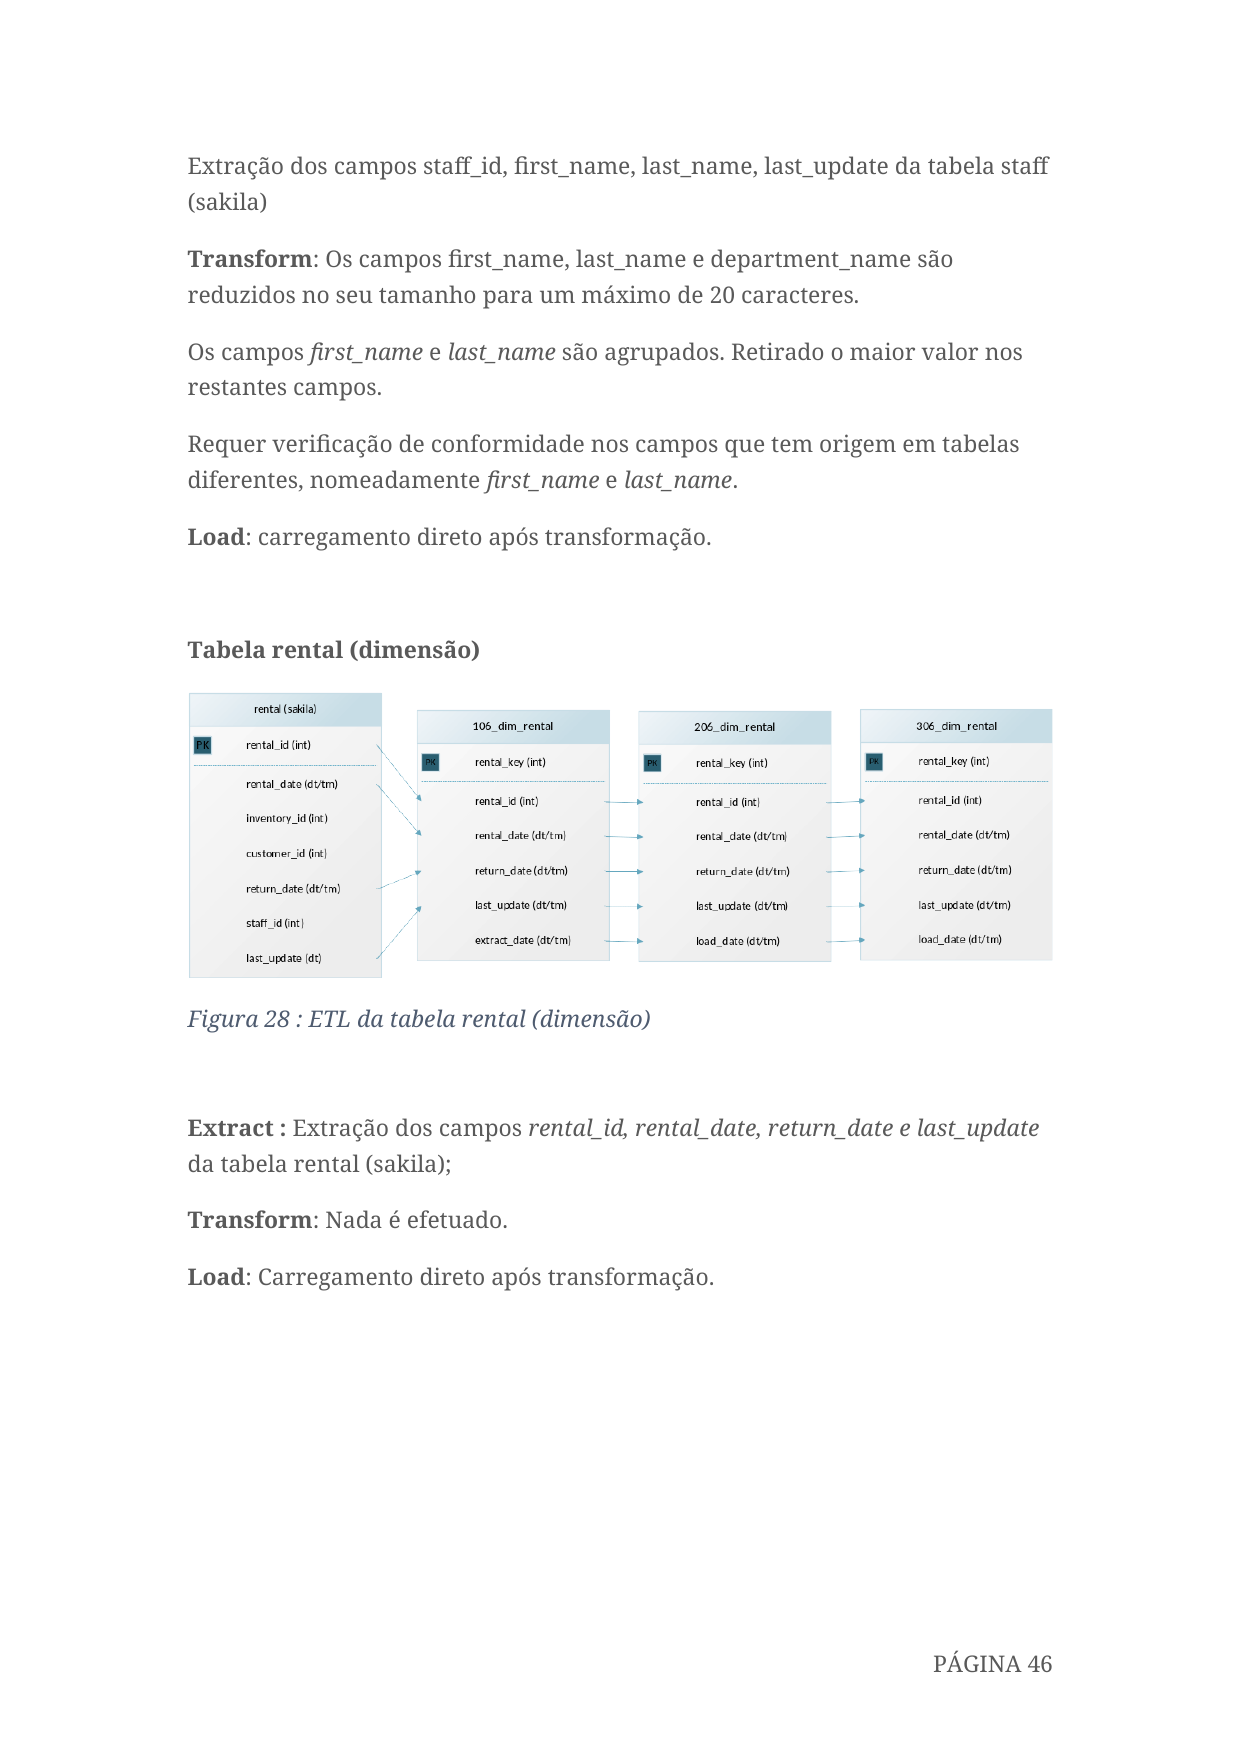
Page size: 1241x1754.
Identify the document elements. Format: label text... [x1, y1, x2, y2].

text Load: Carregamento direto após transformação. [187, 1261, 1053, 1292]
text Extração dos campos staff_id, first_name, last_name, last_update da tabela staff (sakila) [187, 150, 1053, 217]
text Transform: Os campos first_name, last_name e department_name são reduzidos no seu tamanho para um máximo de 20 caracteres. [187, 243, 1053, 310]
text Load: carregamento direto após transformação. [187, 521, 1053, 552]
text Requer verificação de conformidade nos campos que tem origem em tabelas diferentes, nomeadamente first_name e last_name. [187, 428, 1053, 495]
text Tabela rental (dimensão) [187, 634, 1053, 666]
text Figura 28 : ETL da tabela rental (dimensão) [187, 1003, 1053, 1034]
text Os campos first_name e last_name são agrupados. Retirado o maior valor nos restantes campos. [187, 335, 1053, 403]
text Transform: Nada é efetuado. [187, 1204, 1053, 1236]
text Extract : Extração dos campos rental_id, rental_date, return_date e last_update da tabela rental (sakila); [187, 1112, 1053, 1179]
